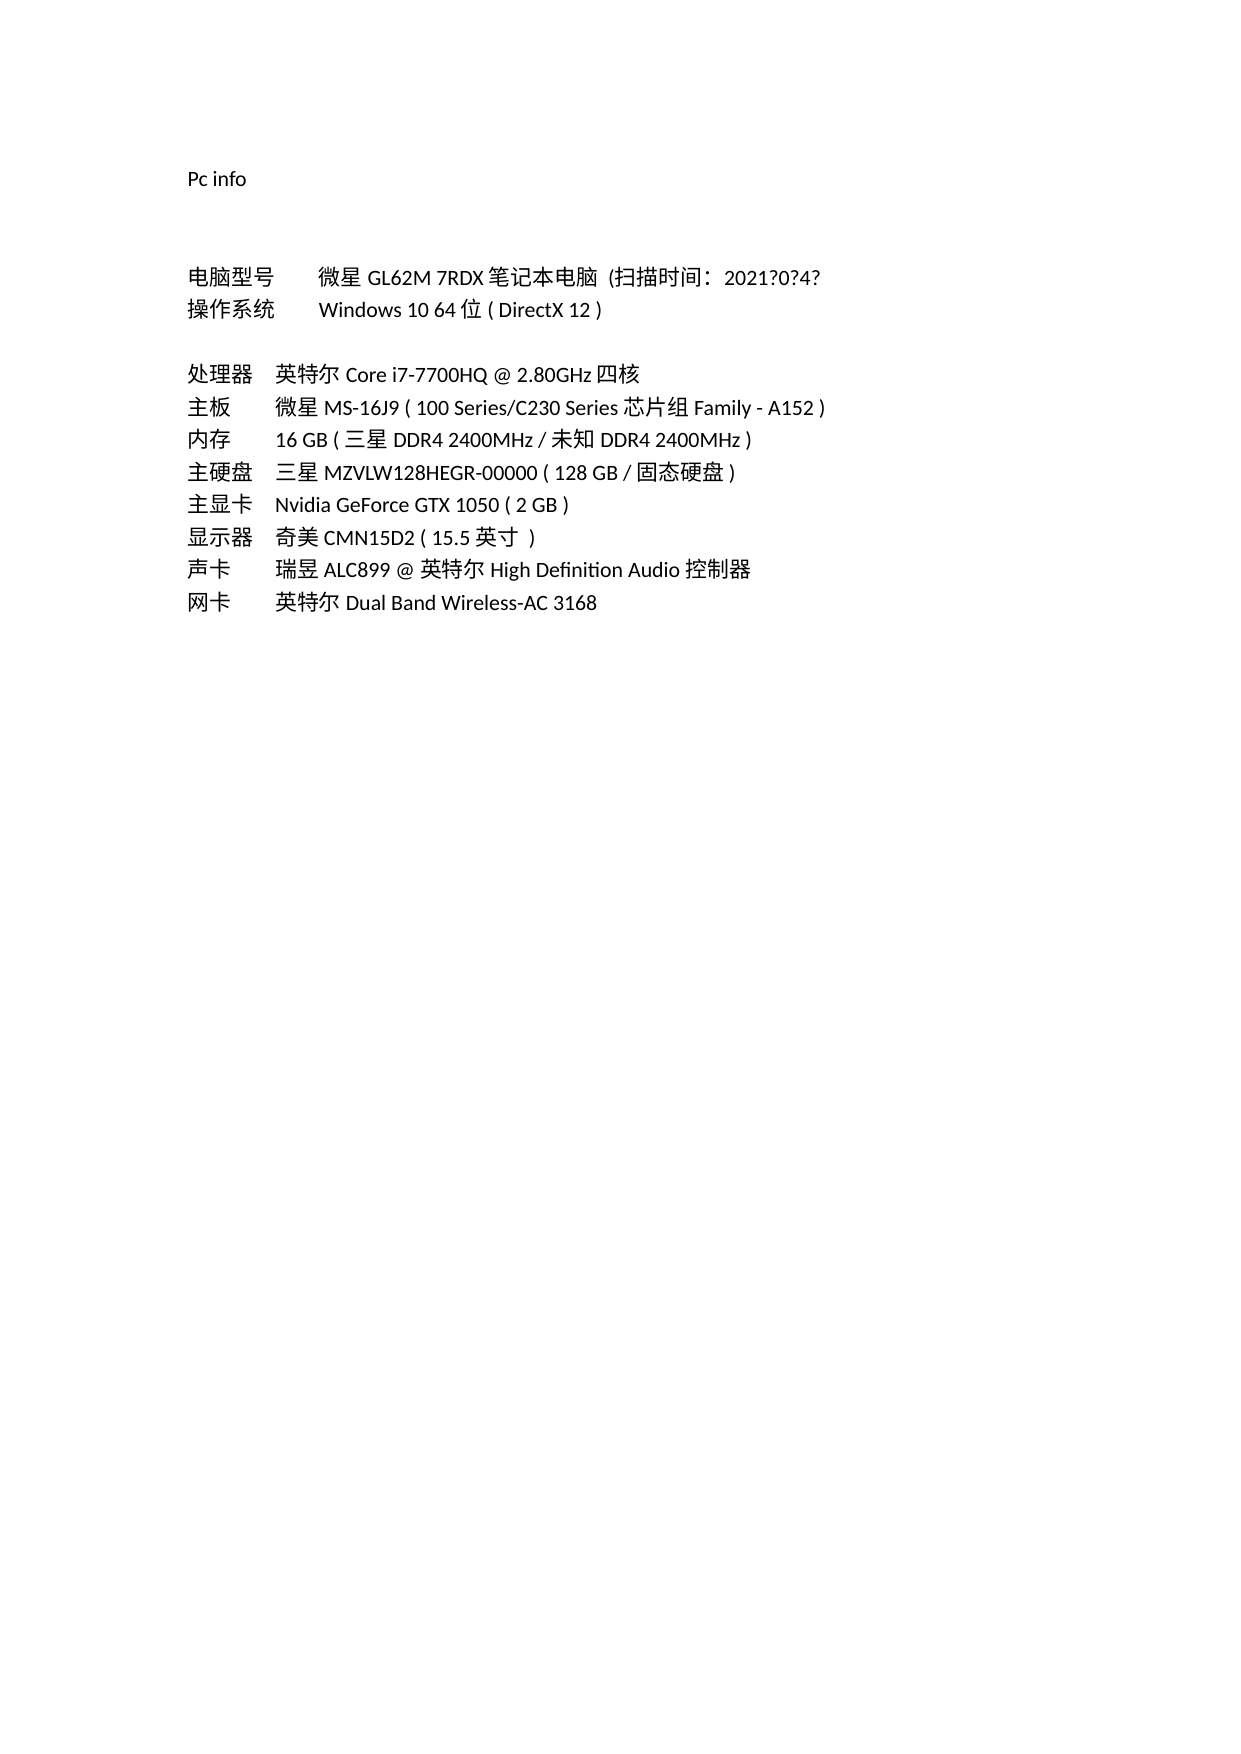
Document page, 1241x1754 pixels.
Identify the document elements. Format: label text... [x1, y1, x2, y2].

text 内存 16 GB ( 三星 DDR4 2400MHz / 未知 DDR4 2400MHz ) [187, 422, 1053, 454]
text 主板 微星 MS-16J9 ( 100 Series/C230 Series 芯片组 Family - A152 ) [187, 389, 1053, 422]
text 主硬盘 三星 MZVLW128HEGR-00000 ( 128 GB / 固态硬盘 ) [187, 454, 1053, 487]
text 主显卡 Nvidia GeForce GTX 1050 ( 2 GB ) [187, 487, 1053, 519]
text 声卡 瑞昱 ALC899 @ 英特尔 High Definition Audio 控制器 [187, 552, 1053, 584]
text 处理器 英特尔 Core i7-7700HQ @ 2.80GHz 四核 [187, 357, 1053, 389]
text 电脑型号 微星 GL62M 7RDX 笔记本电脑 (扫描时间：2021?0?4? [187, 259, 1053, 292]
text 显示器 奇美 CMN15D2 ( 15.5 英寸 ) [187, 519, 1053, 552]
text 网卡 英特尔 Dual Band Wireless-AC 3168 [187, 584, 1053, 617]
text Pc info [187, 162, 1053, 194]
text 操作系统 Windows 10 64位 ( DirectX 12 ) [187, 292, 1053, 324]
